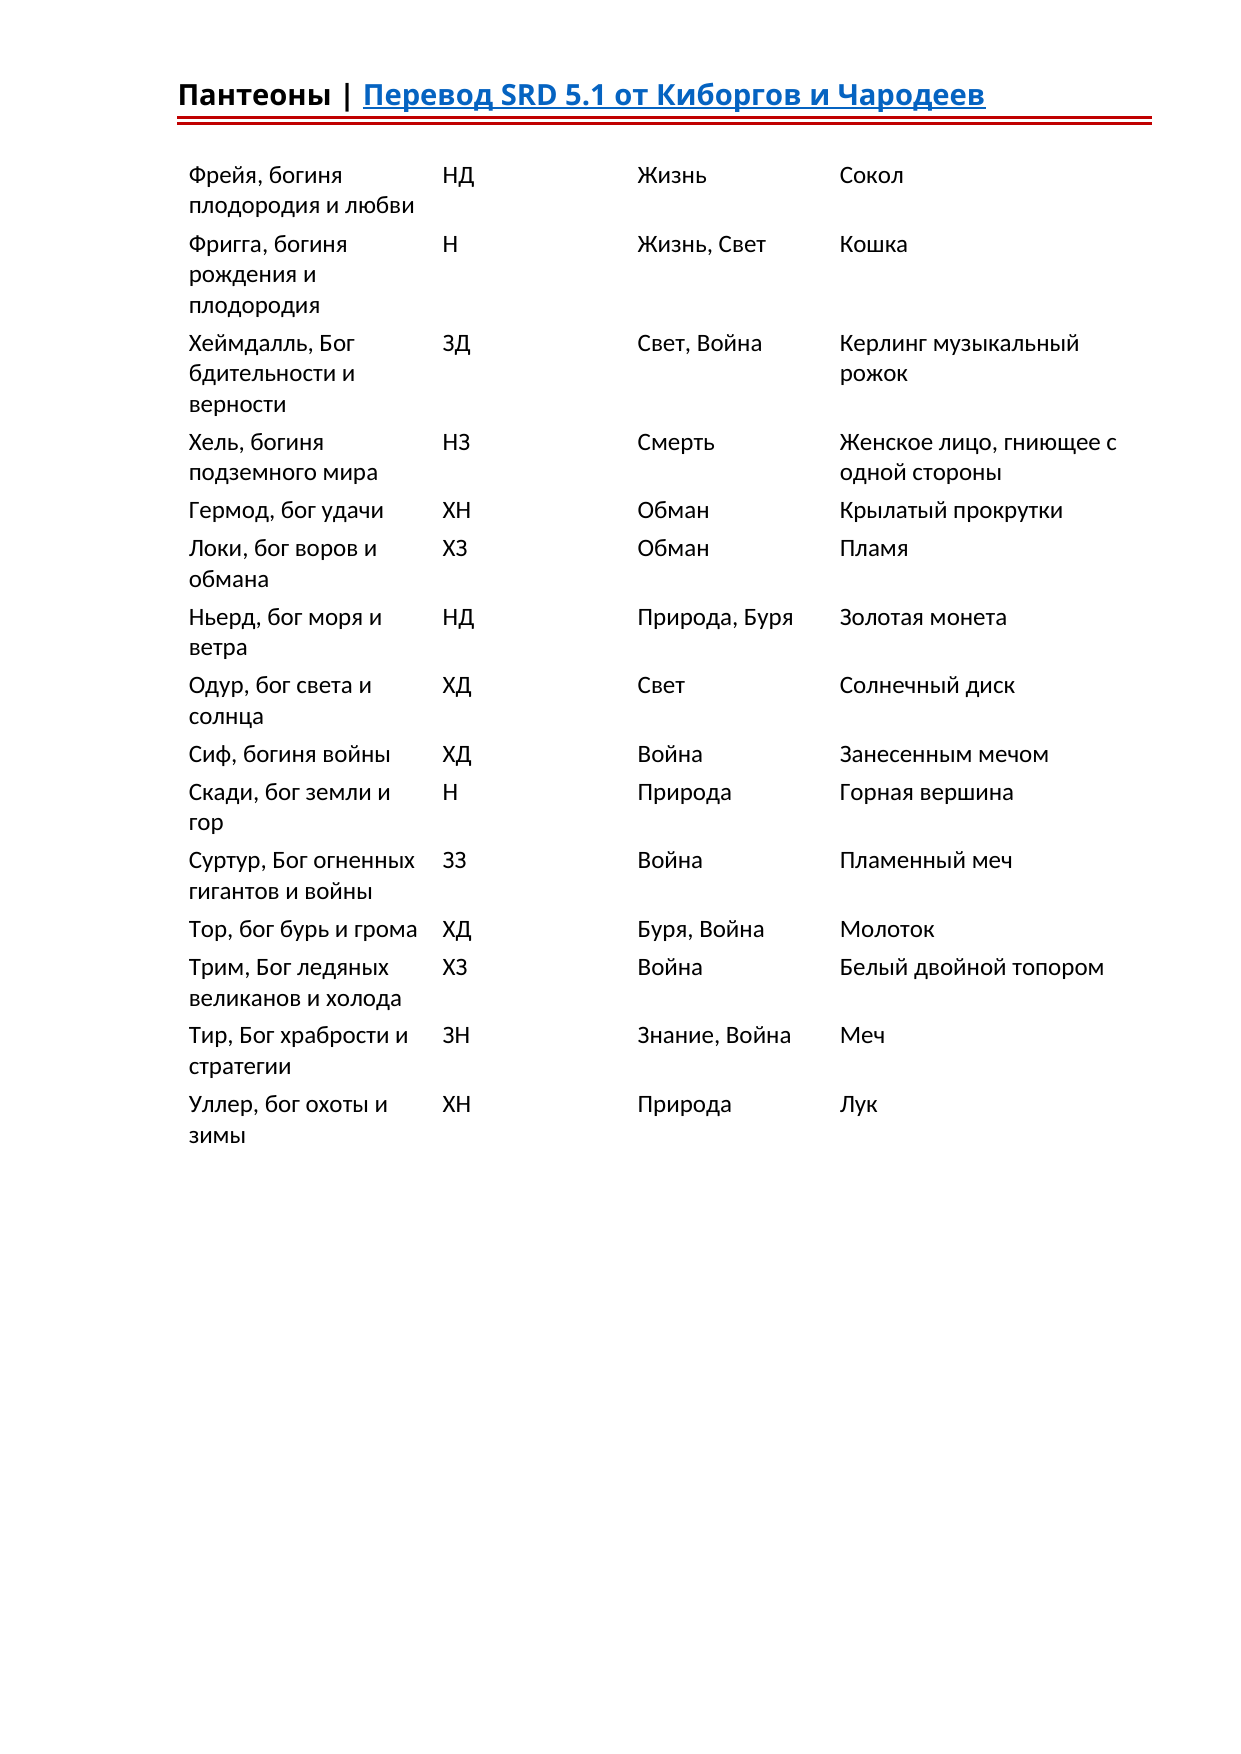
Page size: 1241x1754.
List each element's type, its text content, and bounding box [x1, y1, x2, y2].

table_cell Пламенный меч [828, 841, 1152, 909]
table_cell Женское лицо, гниющее с одной стороны [828, 422, 1152, 491]
table_cell Молоток [828, 909, 1152, 947]
table_cell Смерть [626, 422, 828, 491]
table_cell Скади, бог земли и гор [177, 772, 431, 841]
table_cell Жизнь, Свет [626, 224, 828, 323]
table_cell Обман [626, 529, 828, 597]
table_cell ХД [431, 734, 626, 772]
table_cell ЗД [431, 323, 626, 422]
table_cell Природа [626, 1085, 828, 1153]
table_cell Тир, Бог храбрости и стратегии [177, 1016, 431, 1084]
table_cell Горная вершина [828, 772, 1152, 841]
table_cell Война [626, 734, 828, 772]
table_cell Война [626, 948, 828, 1016]
table_cell НД [431, 597, 626, 666]
table_cell ХЗ [431, 948, 626, 1016]
table_cell Занесенным мечом [828, 734, 1152, 772]
table_cell НЗ [431, 422, 626, 491]
table_cell Фрейя, богиня плодородия и любви [177, 155, 431, 224]
table_cell Трим, Бог ледяных великанов и холода [177, 948, 431, 1016]
table_cell Свет, Война [626, 323, 828, 422]
table_cell Локи, бог воров и обмана [177, 529, 431, 597]
table_cell ХД [431, 909, 626, 947]
table_cell Белый двойной топором [828, 948, 1152, 1016]
table_cell Н [431, 772, 626, 841]
table_cell Крылатый прокрутки [828, 491, 1152, 529]
table_cell Ньерд, бог моря и ветра [177, 597, 431, 666]
table_cell Н [431, 224, 626, 323]
table_cell НД [431, 155, 626, 224]
table_cell Фригга, богиня рождения и плодородия [177, 224, 431, 323]
table_cell Природа, Буря [626, 597, 828, 666]
table_cell Сокол [828, 155, 1152, 224]
table_cell ХЗ [431, 529, 626, 597]
table_cell Солнечный диск [828, 666, 1152, 734]
table_cell Сиф, богиня войны [177, 734, 431, 772]
table_cell ЗН [431, 1016, 626, 1084]
table_cell Война [626, 841, 828, 909]
table_cell ХН [431, 491, 626, 529]
table_cell Гермод, бог удачи [177, 491, 431, 529]
table_cell Хеймдалль, Бог бдительности и верности [177, 323, 431, 422]
table_cell Керлинг музыкальный рожок [828, 323, 1152, 422]
table_cell Кошка [828, 224, 1152, 323]
table_cell Хель, богиня подземного мира [177, 422, 431, 491]
table_cell Одур, бог света и солнца [177, 666, 431, 734]
table_cell ЗЗ [431, 841, 626, 909]
table_cell Пламя [828, 529, 1152, 597]
table_cell Лук [828, 1085, 1152, 1153]
table_cell ХН [431, 1085, 626, 1153]
table_cell Знание, Война [626, 1016, 828, 1084]
table_cell Золотая монета [828, 597, 1152, 666]
table_cell Суртур, Бог огненных гигантов и войны [177, 841, 431, 909]
table_cell Обман [626, 491, 828, 529]
table_cell Свет [626, 666, 828, 734]
table_cell Природа [626, 772, 828, 841]
table_cell Тор, бог бурь и грома [177, 909, 431, 947]
table_cell Жизнь [626, 155, 828, 224]
table_cell ХД [431, 666, 626, 734]
table_cell Меч [828, 1016, 1152, 1084]
table_cell Уллер, бог охоты и зимы [177, 1085, 431, 1153]
table_cell Буря, Война [626, 909, 828, 947]
